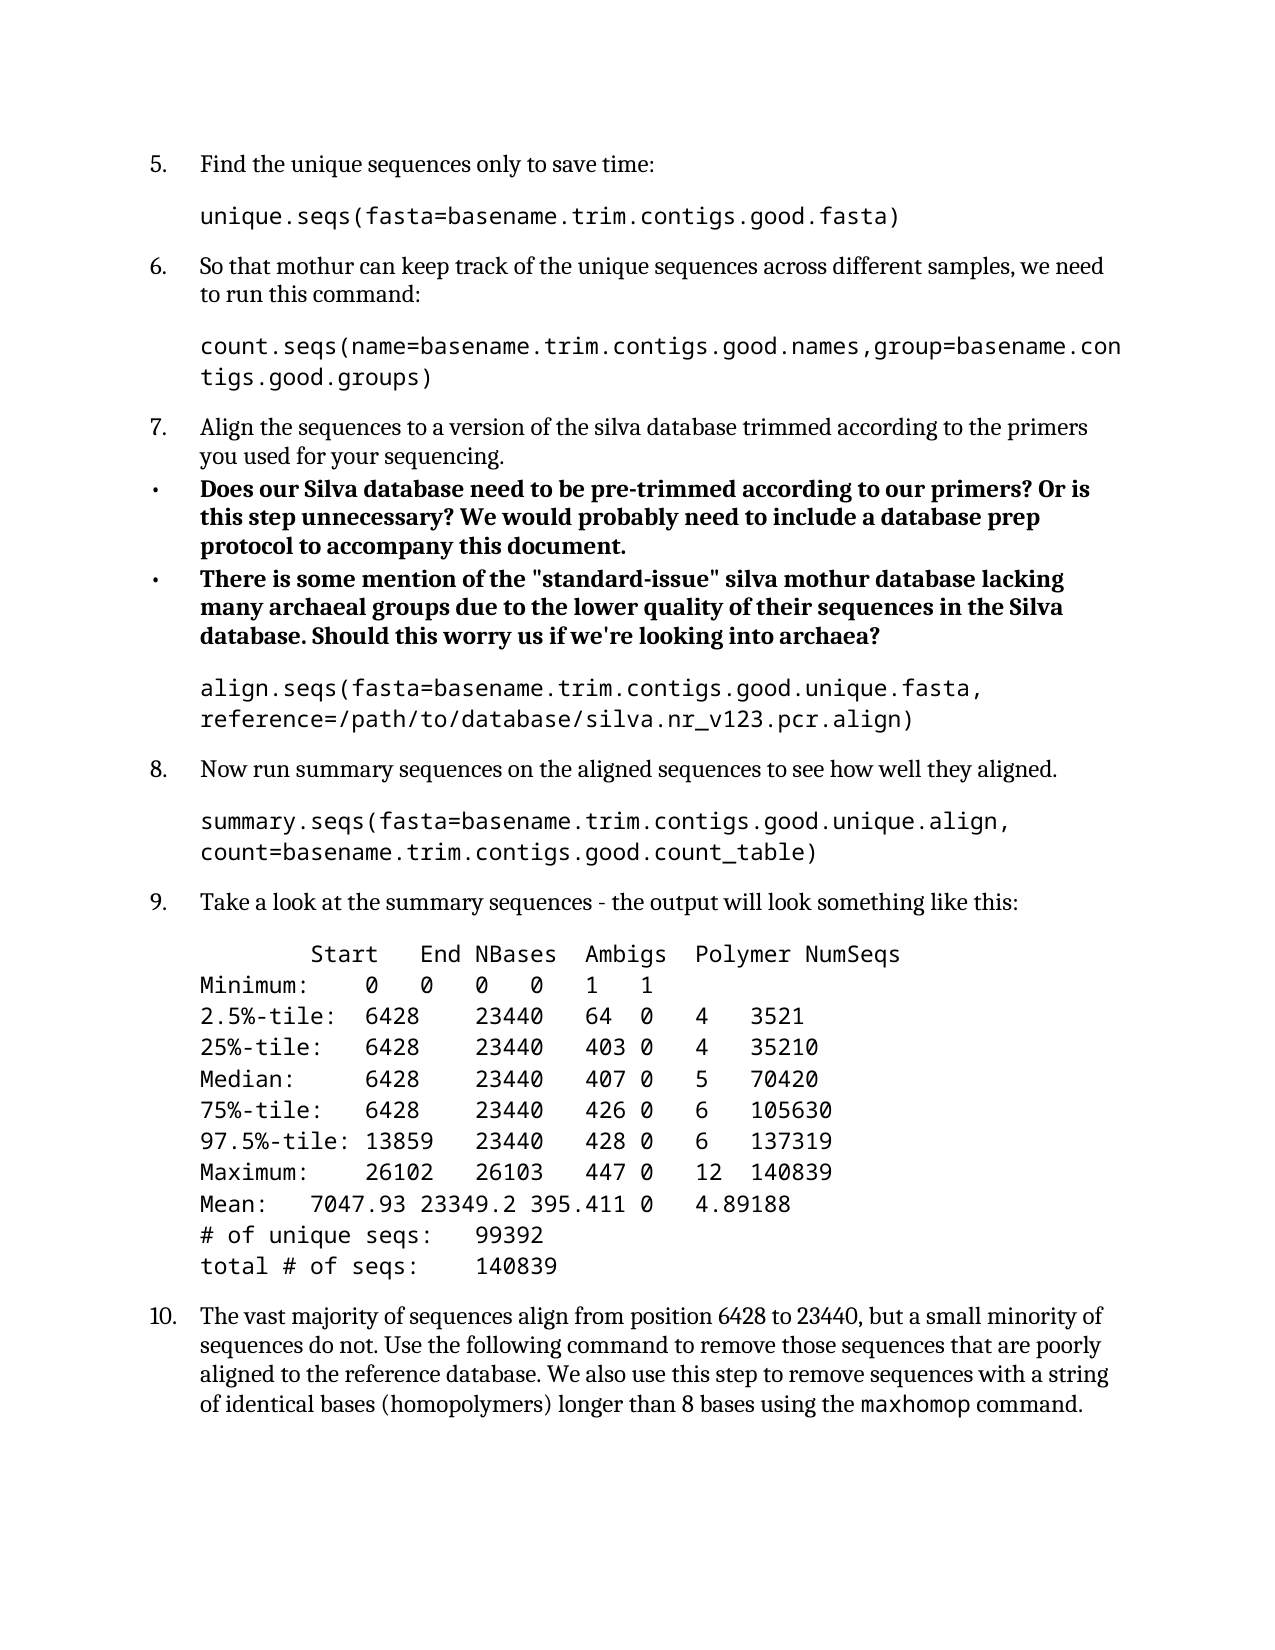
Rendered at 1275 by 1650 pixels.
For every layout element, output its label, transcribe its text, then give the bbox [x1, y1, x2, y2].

list count.seqs(name=basename.trim.contigs.good.names,group=basename.contigs.good.groups) [150, 330, 1125, 392]
list unique.seqs(fasta=basename.trim.contigs.good.fasta) [150, 199, 1125, 231]
list summary.seqs(fasta=basename.trim.contigs.good.unique.align, count=basename.trim.contigs.good.count_table) [150, 804, 1125, 867]
list There is some mention of the "standard-issue" silva mothur database lacking many archaeal groups due to the lower quality of their sequences in the Silva database. Should this worry us if we're looking into archaea? [150, 564, 1125, 651]
list Align the sequences to a version of the silva database trimmed according to the primers you used for your sequencing. [150, 413, 1125, 471]
list Now run summary sequences on the aligned sequences to see how well they aligned. [150, 755, 1125, 784]
list Does our Silva database need to be pre-trimmed according to our primers? Or is this step unnecessary? We would probably need to include a database prep protocol to accompany this document. [150, 474, 1125, 561]
list align.seqs(fasta=basename.trim.contigs.good.unique.fasta, reference=/path/to/database/silva.nr_v123.pcr.align) [150, 672, 1125, 734]
list Find the unique sequences only to save time: [150, 150, 1125, 179]
list Start End NBases Ambigs Polymer NumSeqs Minimum: 0 0 0 0 1 1 2.5%-tile: 6428 23440 64 0 4 3521 25%-tile: 6428 23440 403 0 4 35210 Median: 6428 23440 407 0 5 70420 75%-tile: 6428 23440 426 0 6 105630 97.5%-tile: 13859 23440 428 0 6 137319 Maximum: 26102 26103 447 0 12 140839 Mean: 7047.93 23349.2 395.411 0 4.89188 # of unique seqs: 99392 total # of seqs: 140839 [150, 937, 1125, 1281]
list So that mothur can keep track of the unique sequences across different samples, we need to run this command: [150, 252, 1125, 309]
list Take a look at the summary sequences - the output will look something like this: [150, 888, 1125, 917]
list The vast majority of sequences align from position 6428 to 23440, but a small minority of sequences do not. Use the following command to remove those sequences that are poorly aligned to the reference database. We also use this step to remove sequences with a string of identical bases (homopolymers) longer than 8 bases using the maxhomop command. [150, 1302, 1125, 1419]
